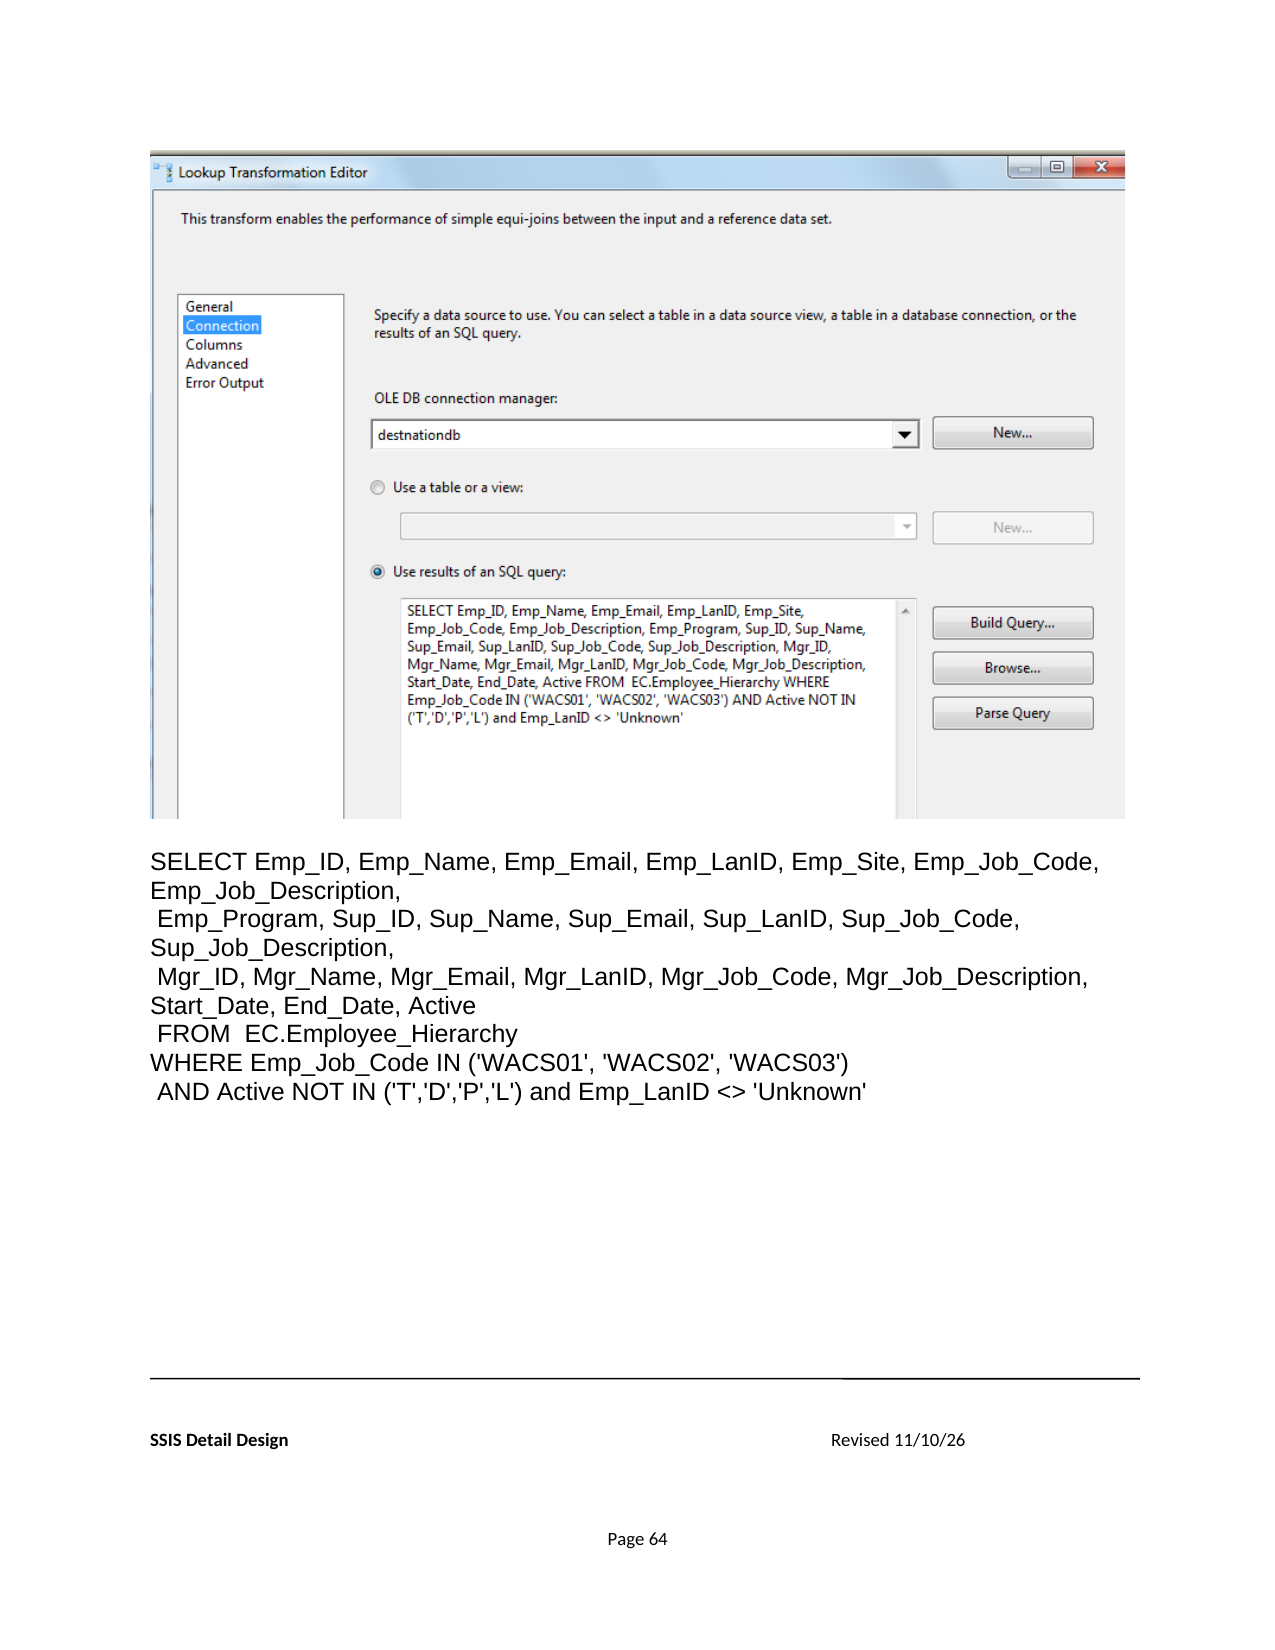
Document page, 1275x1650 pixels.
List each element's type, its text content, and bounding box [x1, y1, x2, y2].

text WHERE Emp_Job_Code IN ('WACS01', 'WACS02', 'WACS03') [150, 1048, 1125, 1077]
text FROM EC.Employee_Hierarchy [150, 1019, 1125, 1048]
text AND Active NOT IN ('T','D','P','L') and Emp_LanID <> 'Unknown' [150, 1077, 1125, 1106]
text Emp_Program, Sup_ID, Sup_Name, Sup_Email, Sup_LanID, Sup_Job_Code, Sup_Job_Description, [150, 904, 1125, 962]
text Mgr_ID, Mgr_Name, Mgr_Email, Mgr_LanID, Mgr_Job_Code, Mgr_Job_Description, Start_Date, End_Date, Active [150, 962, 1125, 1019]
text SELECT Emp_ID, Emp_Name, Emp_Email, Emp_LanID, Emp_Site, Emp_Job_Code, Emp_Job_Description, [150, 847, 1125, 904]
picture [150, 150, 1125, 819]
